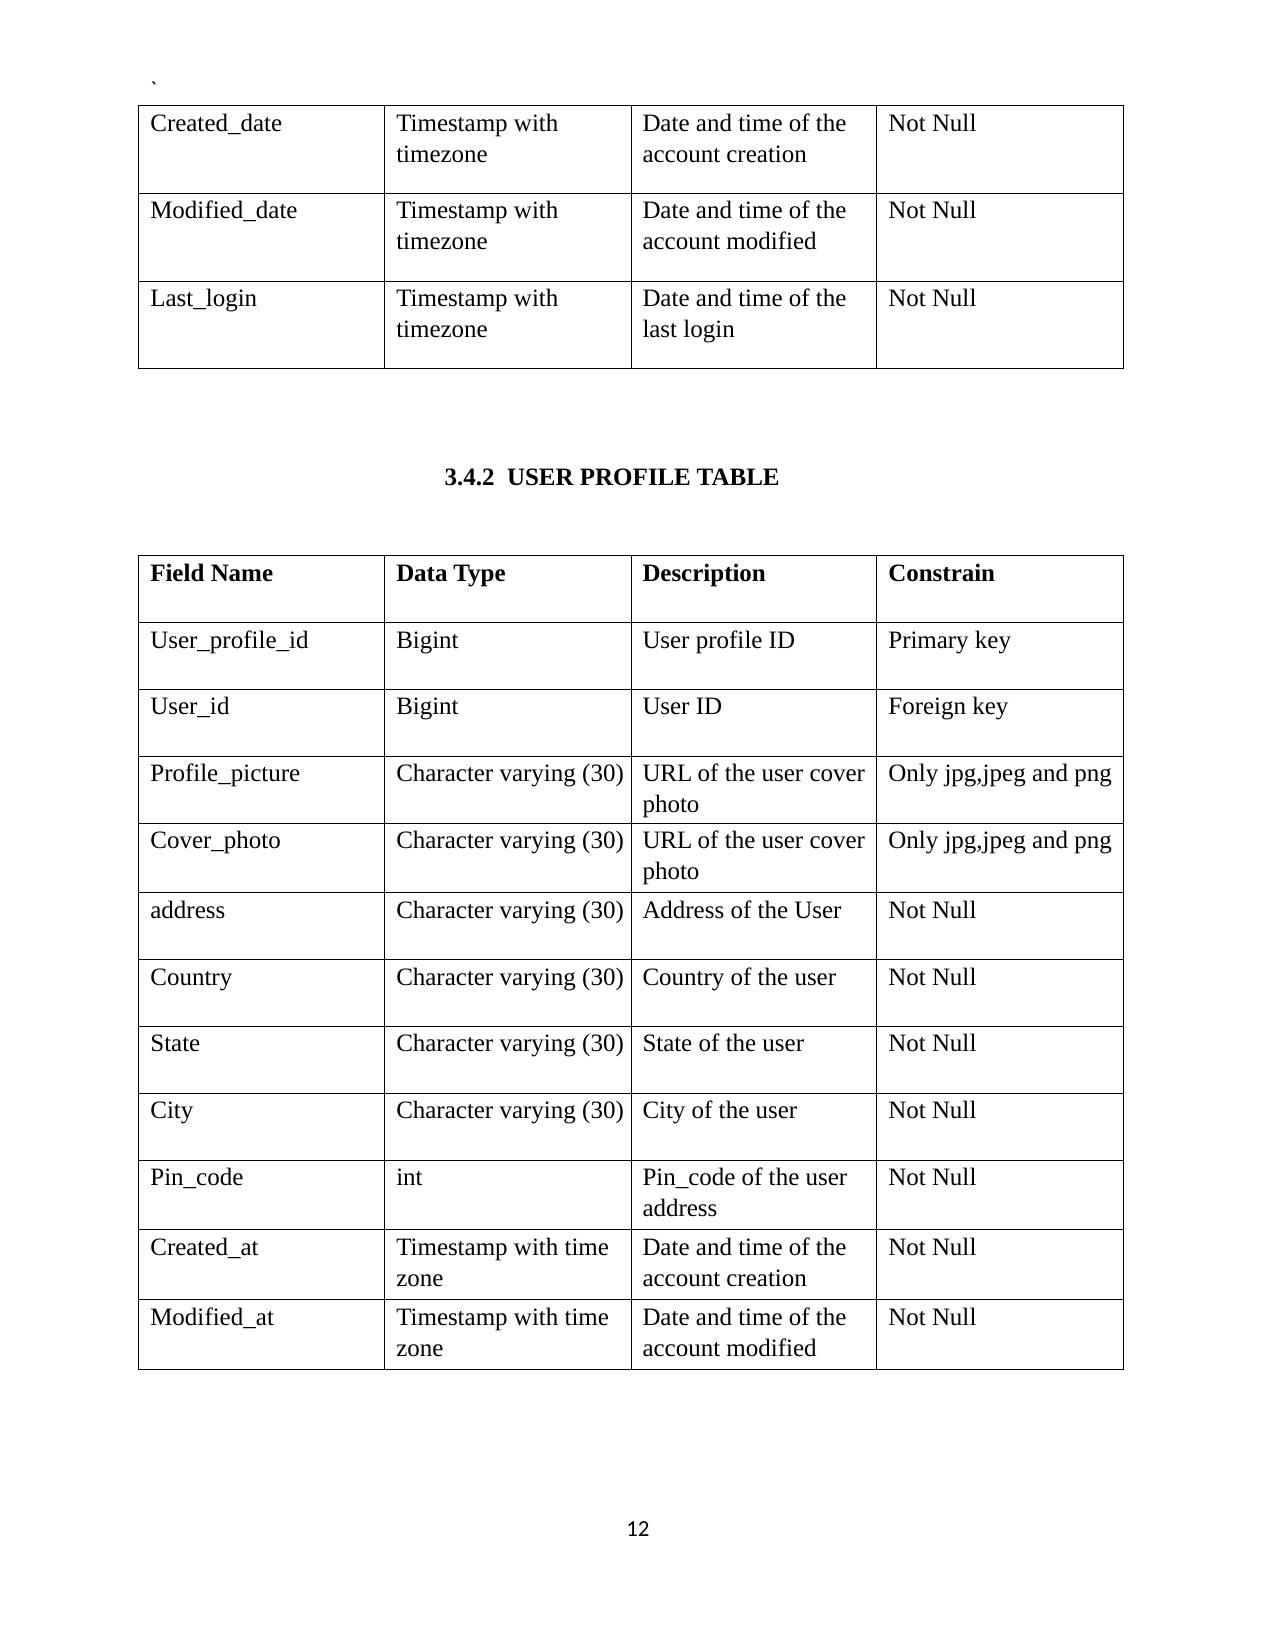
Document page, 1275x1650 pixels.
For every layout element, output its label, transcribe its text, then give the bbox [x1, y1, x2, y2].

table_cell Not Null [877, 1300, 1123, 1369]
table_cell Not Null [877, 106, 1123, 193]
table_cell Primary key [877, 623, 1123, 689]
table_cell User ID [632, 690, 876, 756]
table_cell Not Null [877, 1094, 1123, 1159]
table_cell Character varying (30) [385, 824, 631, 892]
table_cell State of the user [632, 1027, 876, 1093]
table_cell Pin_code [139, 1161, 384, 1229]
table_cell Not Null [877, 1230, 1123, 1299]
table_cell Country [139, 960, 384, 1026]
table_cell Bigint [385, 690, 631, 756]
table_cell User profile ID [632, 623, 876, 689]
table_cell Timestamp with time zone [385, 1300, 631, 1369]
table_cell Date and time of the last login [632, 282, 876, 368]
table_cell Character varying (30) [385, 757, 631, 822]
table_cell State [139, 1027, 384, 1093]
table_cell Timestamp with time zone [385, 1230, 631, 1299]
table_cell Timestamp with timezone [385, 194, 631, 281]
table_cell Address of the User [632, 893, 876, 959]
table_cell City [139, 1094, 384, 1159]
table_cell Character varying (30) [385, 1027, 631, 1093]
table_cell City of the user [632, 1094, 876, 1159]
table_cell Modified_date [139, 194, 384, 281]
table_cell Not Null [877, 1027, 1123, 1093]
table_cell Profile_picture [139, 757, 384, 822]
table_header Constrain [877, 556, 1123, 622]
table_cell User_profile_id [139, 623, 384, 689]
table_cell Timestamp with timezone [385, 106, 631, 193]
table_cell Pin_code of the user address [632, 1161, 876, 1229]
table_cell Last_login [139, 282, 384, 368]
table_cell address [139, 893, 384, 959]
table_cell User_id [139, 690, 384, 756]
table_cell Date and time of the account creation [632, 106, 876, 193]
table_cell URL of the user cover photo [632, 757, 876, 822]
table_cell Date and time of the account modified [632, 194, 876, 281]
table_cell Created_at [139, 1230, 384, 1299]
table_cell Character varying (30) [385, 1094, 631, 1159]
table_header Description [632, 556, 876, 622]
table_cell Date and time of the account modified [632, 1300, 876, 1369]
text 3.4.2 USER PROFILE TABLE [76, 462, 779, 491]
table_cell Timestamp with timezone [385, 282, 631, 368]
table_cell Cover_photo [139, 824, 384, 892]
table_header Data Type [385, 556, 631, 622]
table_cell Character varying (30) [385, 960, 631, 1026]
table_cell Bigint [385, 623, 631, 689]
table_header Field Name [139, 556, 384, 622]
table_cell URL of the user cover photo [632, 824, 876, 892]
table_cell Only jpg,jpeg and png [877, 824, 1123, 892]
table_cell Not Null [877, 1161, 1123, 1229]
table_cell Date and time of the account creation [632, 1230, 876, 1299]
table_cell Modified_at [139, 1300, 384, 1369]
table_cell int [385, 1161, 631, 1229]
table_cell Foreign key [877, 690, 1123, 756]
table_cell Only jpg,jpeg and png [877, 757, 1123, 822]
table_cell Created_date [139, 106, 384, 193]
table_cell Country of the user [632, 960, 876, 1026]
table_cell Not Null [877, 194, 1123, 281]
table_cell Not Null [877, 282, 1123, 368]
table_cell Character varying (30) [385, 893, 631, 959]
table_cell Not Null [877, 960, 1123, 1026]
table_cell Not Null [877, 893, 1123, 959]
